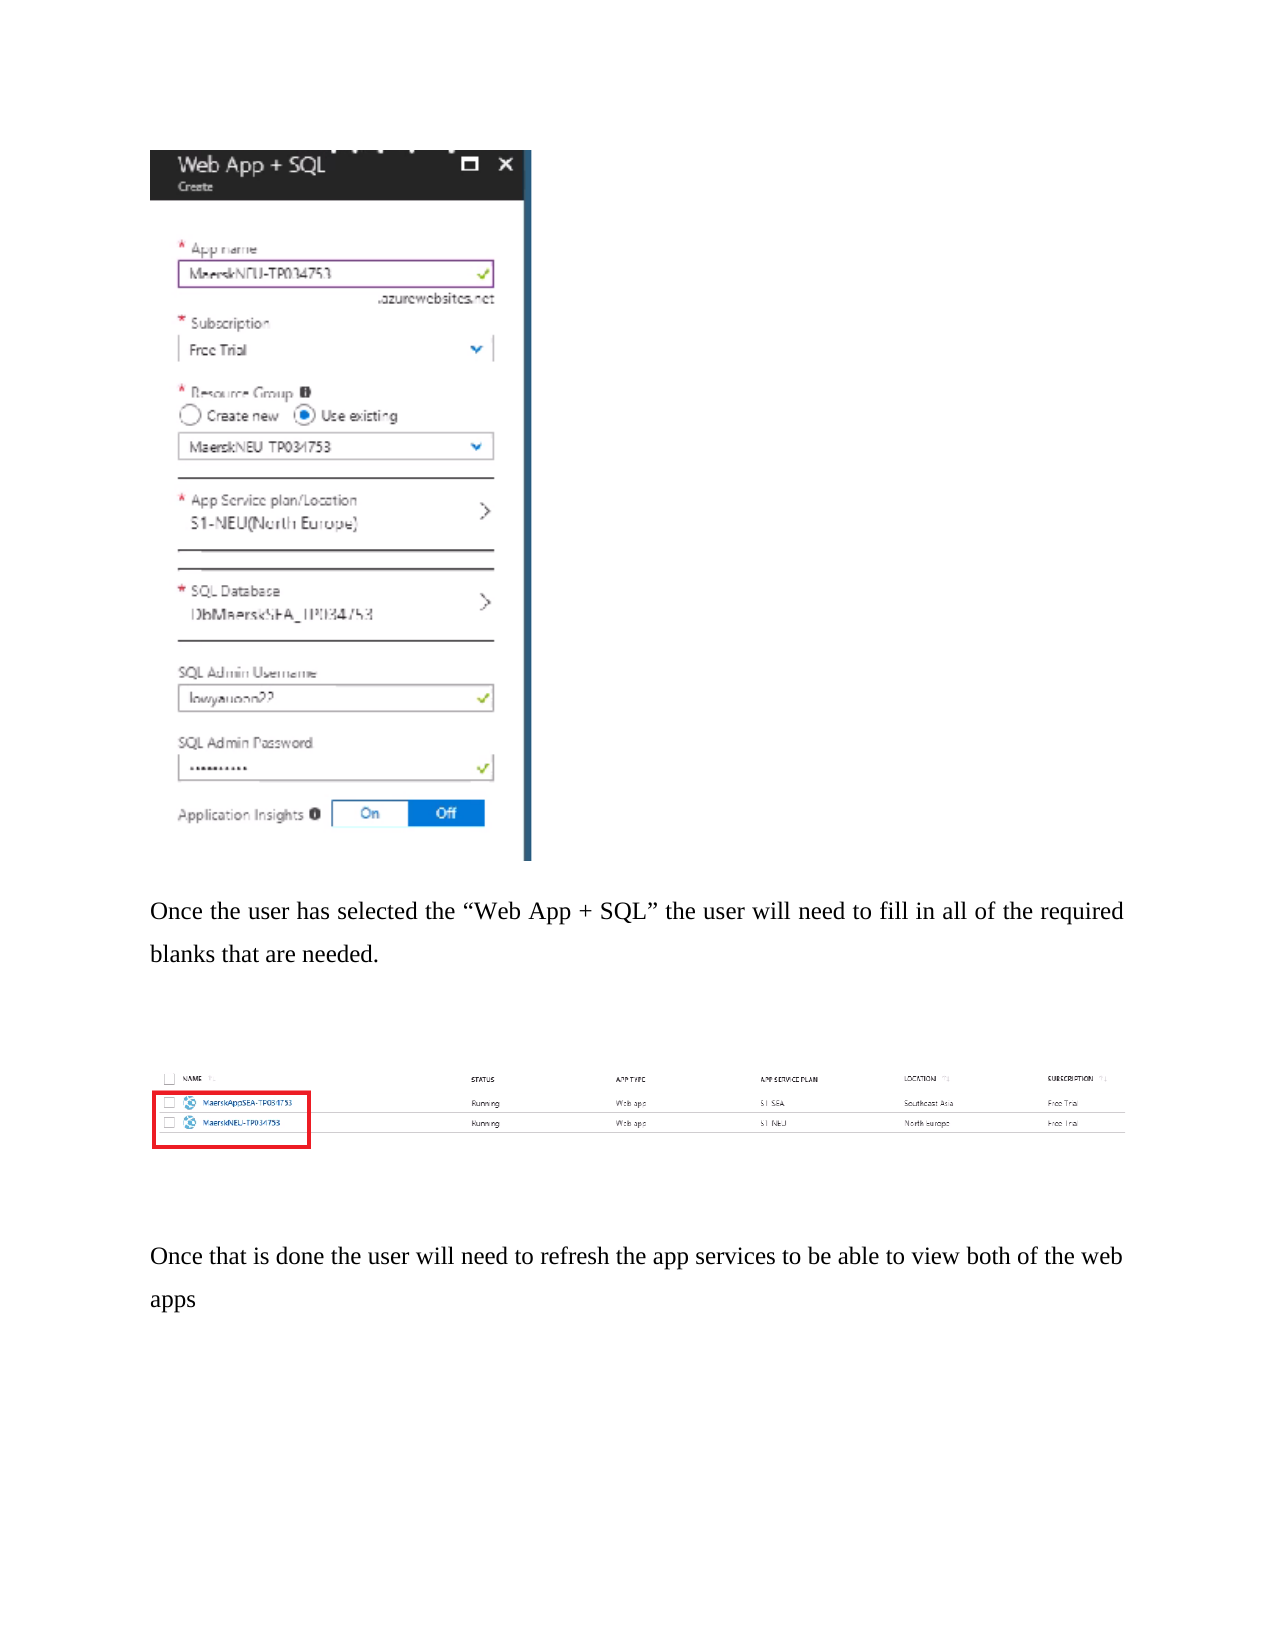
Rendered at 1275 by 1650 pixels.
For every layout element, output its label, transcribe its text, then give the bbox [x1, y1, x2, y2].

picture [150, 150, 532, 861]
text Once that is done the user will need to refresh the app services to be able to view both of the web apps [150, 1241, 1125, 1313]
picture [150, 1066, 1125, 1206]
text Once the user has selected the “Web App + SQL” the user will need to fill in all of the required blanks that are needed. [150, 896, 1125, 968]
